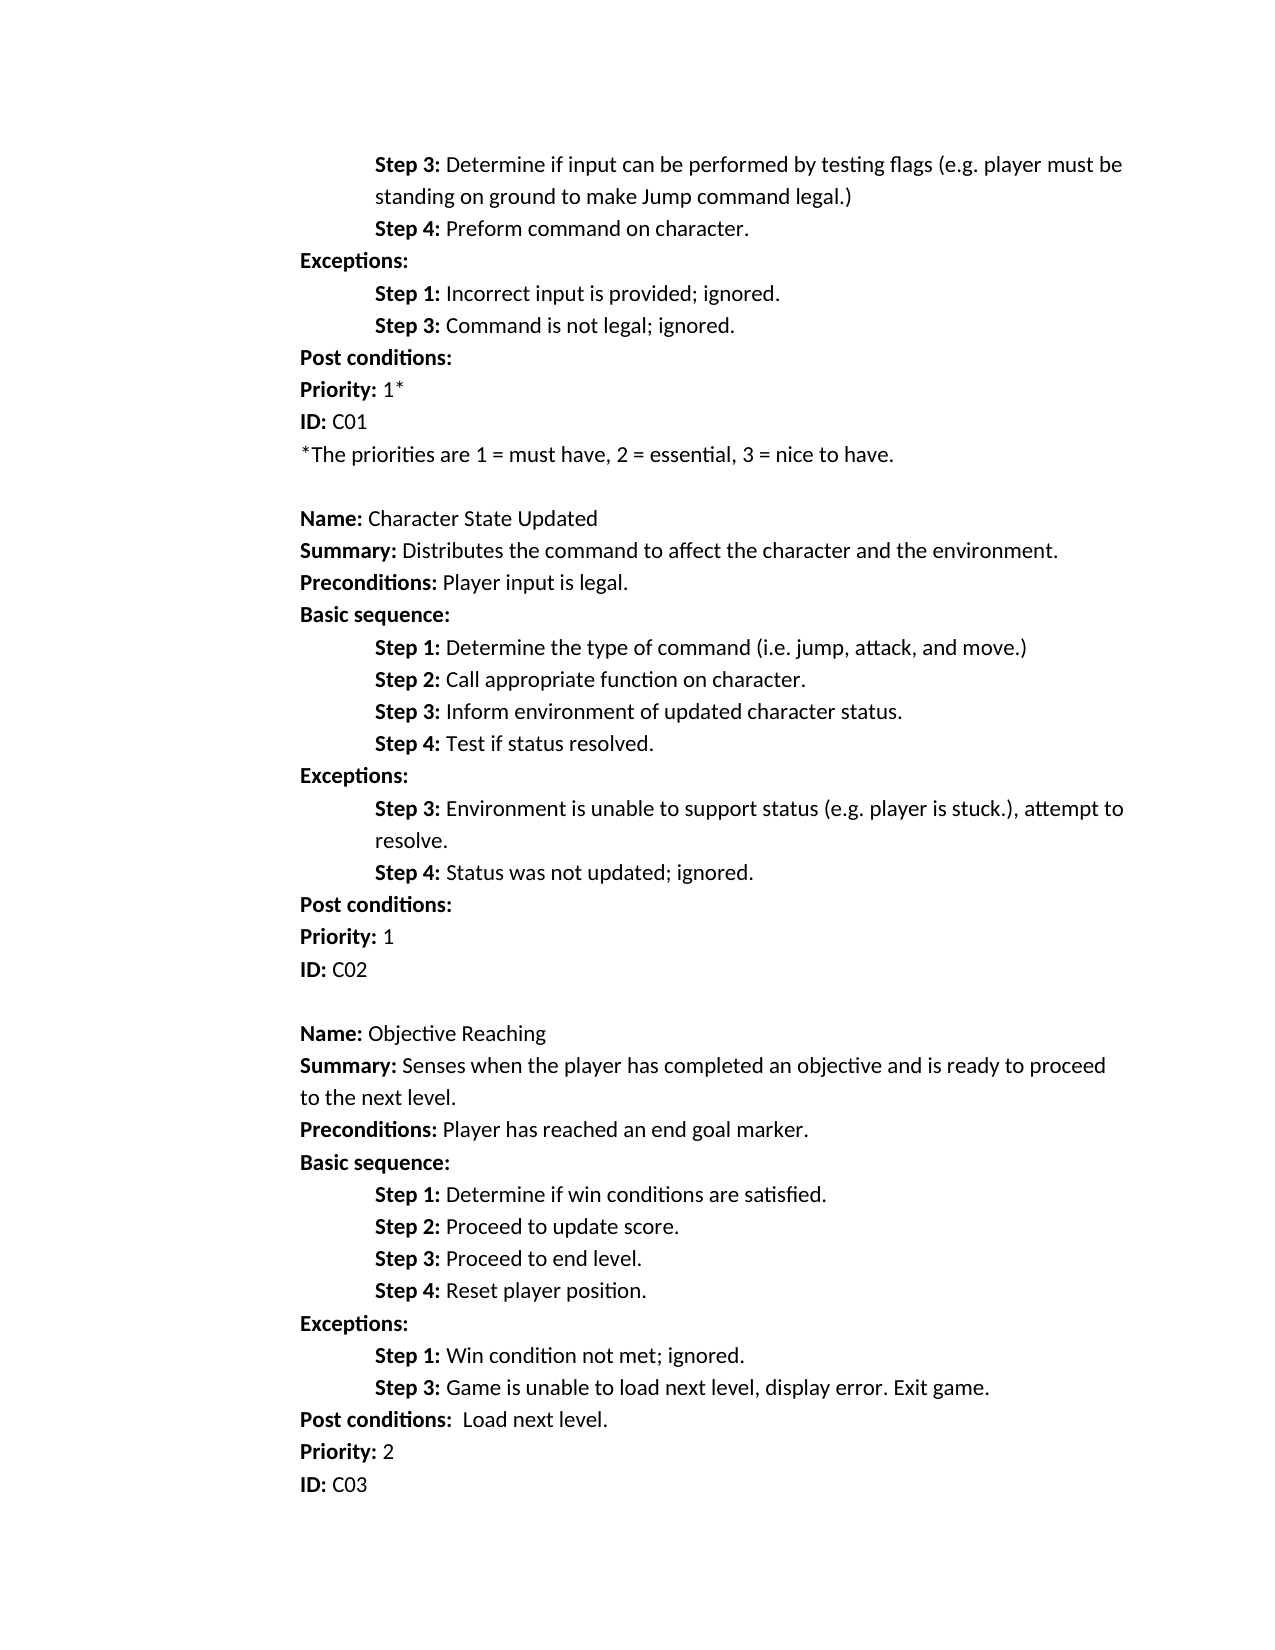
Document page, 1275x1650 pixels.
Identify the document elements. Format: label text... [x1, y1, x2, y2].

text Step 4: Preform command on character. [375, 214, 1125, 242]
text Summary: Distributes the command to affect the character and the environment. [300, 536, 1125, 564]
text Step 1: Incorrect input is provided; ignored. [375, 279, 1125, 307]
text Step 3: Game is unable to load next level, display error. Exit game. [375, 1373, 1125, 1401]
text Priority: 2 [300, 1437, 1125, 1466]
text Exceptions: [300, 762, 1125, 789]
text Step 4: Reset player position. [375, 1277, 1125, 1304]
text Post conditions: Load next level. [300, 1405, 1125, 1433]
text Post conditions: [300, 890, 1125, 918]
text Exceptions: [300, 1309, 1125, 1337]
text ID: C01 [300, 407, 1125, 436]
text Step 3: Command is not legal; ignored. [375, 311, 1125, 339]
text Preconditions: Player input is legal. [300, 568, 1125, 596]
text Basic sequence: [300, 1148, 1125, 1176]
text Step 1: Determine if win conditions are satisfied. [375, 1180, 1125, 1208]
text Post conditions: [300, 343, 1125, 371]
text Name: Objective Reaching [300, 1019, 1125, 1047]
text ID: C03 [300, 1470, 1125, 1498]
text ID: C02 [300, 955, 1125, 983]
text Exceptions: [300, 247, 1125, 274]
text Summary: Senses when the player has completed an objective and is ready to proceed to the next level. [300, 1051, 1125, 1111]
text Basic sequence: [300, 601, 1125, 629]
text Step 2: Proceed to update score. [375, 1212, 1125, 1240]
text Step 4: Status was not updated; ignored. [375, 858, 1125, 886]
text Name: Character State Updated [300, 504, 1125, 532]
text Priority: 1 [300, 922, 1125, 951]
text *The priorities are 1 = must have, 2 = essential, 3 = nice to have. [300, 440, 1125, 468]
text Step 1: Determine the type of command (i.e. jump, attack, and move.) [375, 633, 1125, 661]
text Step 3: Determine if input can be performed by testing flags (e.g. player must be standing on ground to make Jump command legal.) [375, 150, 1125, 210]
text Step 2: Call appropriate function on character. [375, 665, 1125, 693]
text Step 3: Environment is unable to support status (e.g. player is stuck.), attempt to resolve. [375, 794, 1125, 854]
text Step 1: Win condition not met; ignored. [375, 1341, 1125, 1369]
text Priority: 1* [300, 375, 1125, 403]
text Step 3: Proceed to end level. [375, 1244, 1125, 1272]
text Step 4: Test if status resolved. [375, 729, 1125, 757]
text Preconditions: Player has reached an end goal marker. [300, 1116, 1125, 1144]
text Step 3: Inform environment of updated character status. [375, 697, 1125, 725]
